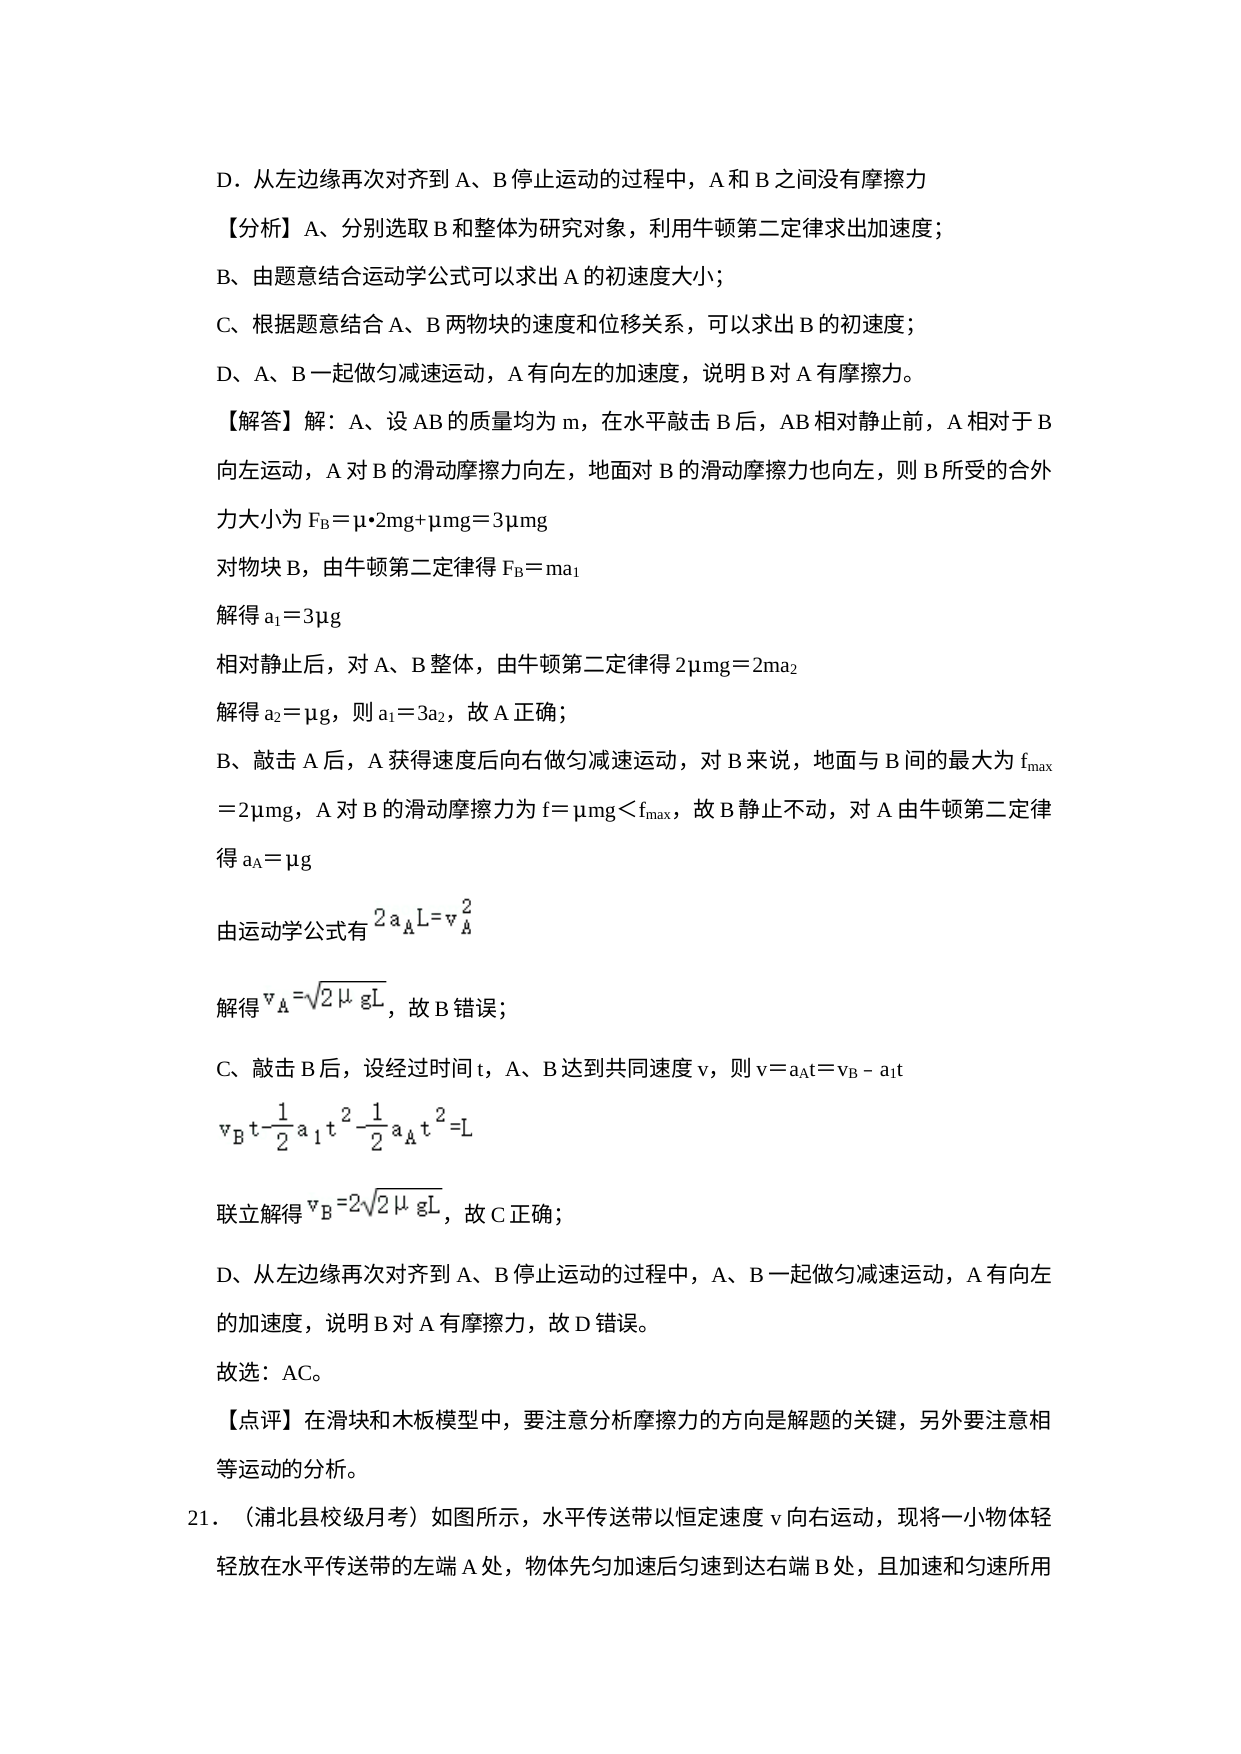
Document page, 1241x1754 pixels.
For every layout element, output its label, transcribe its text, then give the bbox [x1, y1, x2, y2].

picture [369, 896, 471, 939]
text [187, 1499, 1053, 1581]
picture [216, 1098, 473, 1154]
text C、根据题意结合A、B两物块的速度和位移关系，可以求出B的初速度； [216, 307, 1053, 339]
text B、敲击A后，A获得速度后向右做匀减速运动，对B来说，地面与B间的最大为fmax＝2μmg，A对B的滑动摩擦力为f＝μmg＜fmax，故B静止不动，对A由牛顿第二定律得aA＝μg [216, 743, 1053, 873]
picture [259, 981, 387, 1016]
text 【点评】在滑块和木板模型中，要注意分析摩擦力的方向是解题的关键，另外要注意相等运动的分析。 [216, 1402, 1053, 1484]
text 相对静止后，对A、B整体，由牛顿第二定律得2μmg＝2ma2 [216, 646, 1053, 679]
text 解得，故B错误； [216, 969, 1053, 1034]
text D、A、B一起做匀减速运动，A有向左的加速度，说明B对A有摩擦力。 [216, 355, 1053, 388]
text 由运动学公式有 [216, 889, 1053, 954]
text B、由题意结合运动学公式可以求出A的初速度大小； [216, 259, 1053, 291]
text D．从左边缘再次对齐到A、B停止运动的过程中，A和B之间没有摩擦力 [187, 162, 1053, 194]
text 对物块B，由牛顿第二定律得FB＝ma1 [216, 549, 1053, 582]
text 故选：AC。 [216, 1354, 1053, 1387]
text 【解答】解：A、设AB的质量均为m，在水平敲击B后，AB相对静止前，A相对于B向左运动，A对B的滑动摩擦力向左，地面对B的滑动摩擦力也向左，则B所受的合外力大小为FB＝μ•2mg+μmg＝3μmg [216, 404, 1053, 534]
text 解得a2＝μg，则a1＝3a2，故A正确； [216, 694, 1053, 727]
text 联立解得，故C正确； [216, 1176, 1053, 1241]
text D、从左边缘再次对齐到A、B停止运动的过程中，A、B一起做匀减速运动，A有向左的加速度，说明B对A有摩擦力，故D错误。 [216, 1257, 1053, 1338]
text C、敲击B后，设经过时间t，A、B达到共同速度v，则v＝aAt＝vB﹣a1t [216, 1050, 1053, 1083]
picture [303, 1188, 443, 1223]
text 【分析】A、分别选取B和整体为研究对象，利用牛顿第二定律求出加速度； [216, 210, 1053, 243]
text 解得a1＝3μg [216, 598, 1053, 630]
